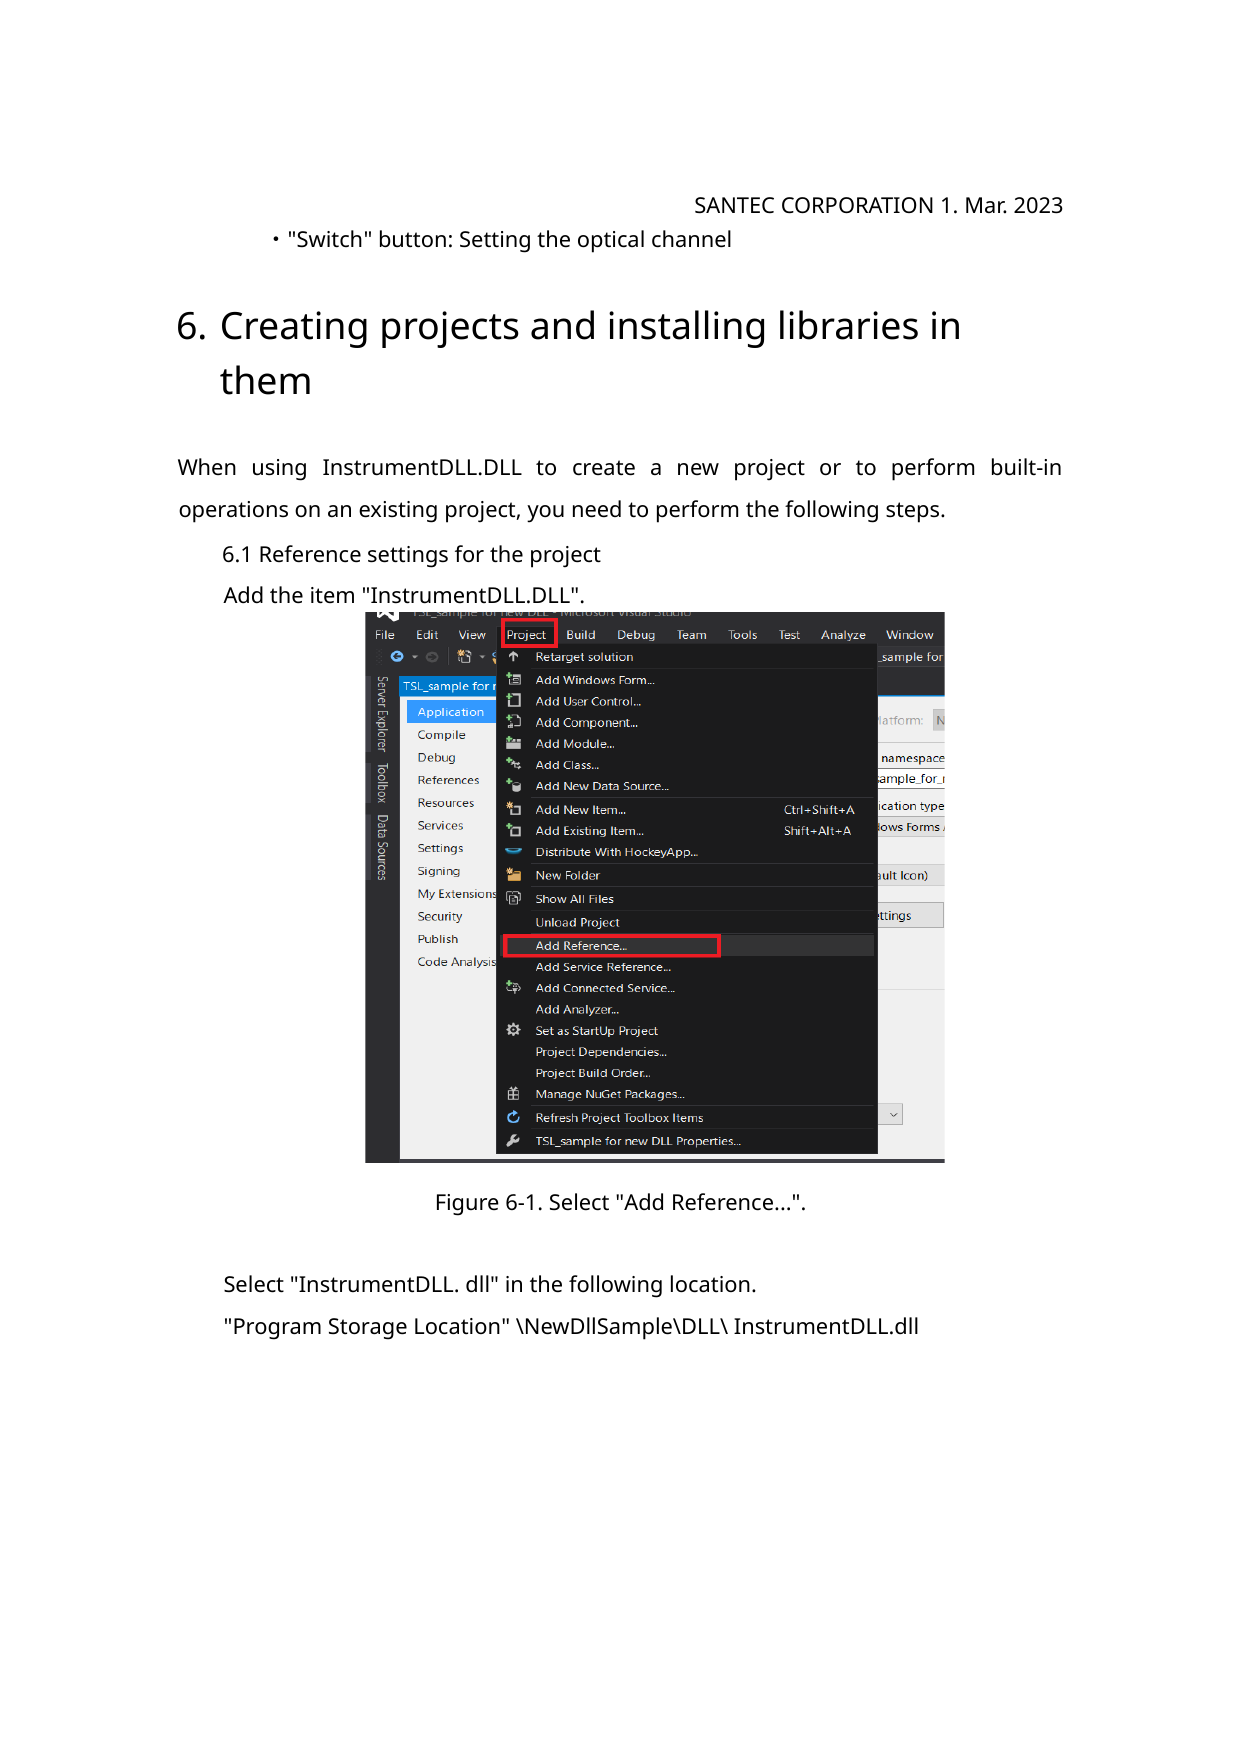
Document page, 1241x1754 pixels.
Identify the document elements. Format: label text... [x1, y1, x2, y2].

text Figure 6-1. Select "Add Reference...". [177, 1187, 1063, 1217]
text When using InstrumentDLL.DLL to create a new project or to perform built-in operations on an existing project, you need to perform the following steps. [177, 452, 1063, 524]
text Add the item "InstrumentDLL.DLL". [223, 581, 1063, 610]
text "Program Storage Location" \NewDllSample\DLL\ InstrumentDLL.dll [223, 1311, 1063, 1341]
text 6.1 Reference settings for the project [222, 539, 1063, 569]
subtitle Creating projects and installing libraries in them [176, 299, 1063, 405]
text ・"Switch" button: Setting the optical channel [178, 222, 1063, 254]
text Select "InstrumentDLL. dll" in the following location. [223, 1269, 1063, 1299]
picture [365, 612, 945, 1163]
